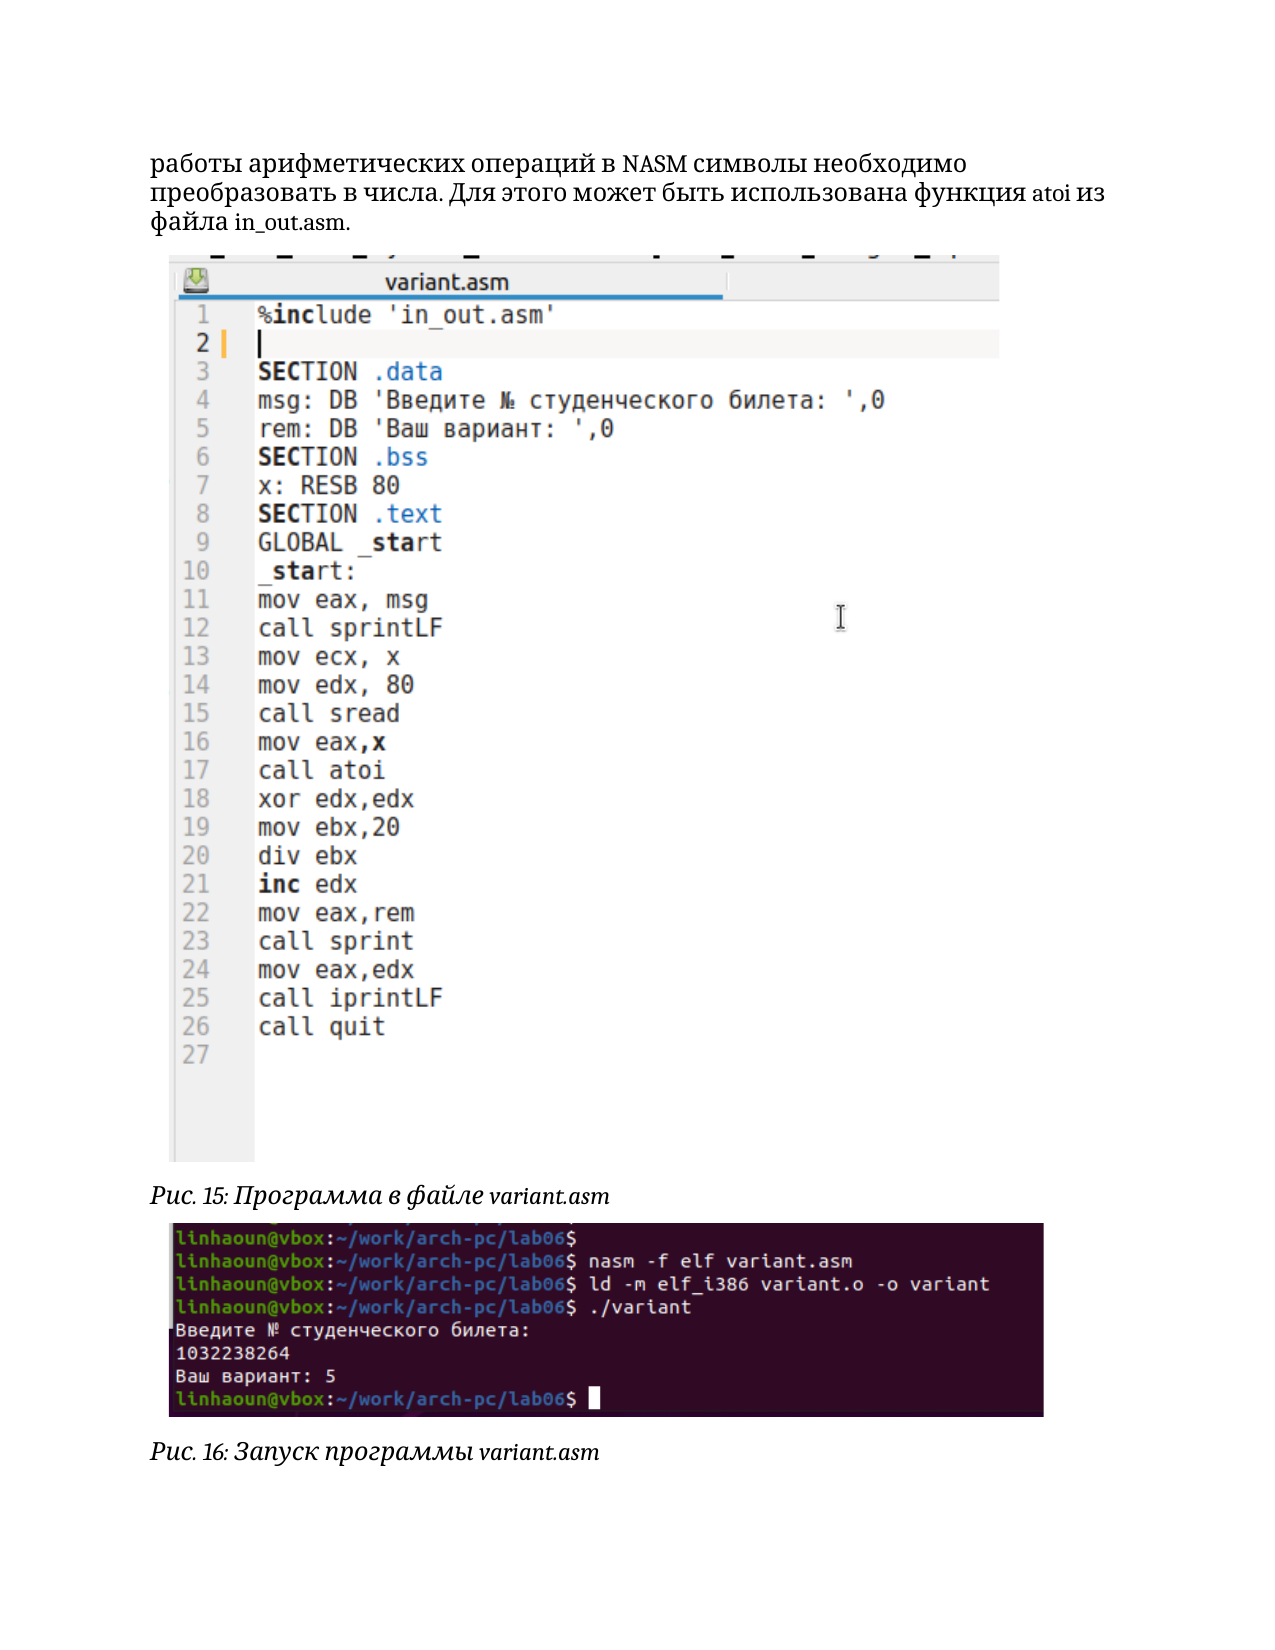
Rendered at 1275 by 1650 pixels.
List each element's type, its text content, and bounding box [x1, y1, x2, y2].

text Рис. 16: Запуск программы variant.asm [150, 1438, 1125, 1467]
picture [168, 1223, 1044, 1417]
picture [168, 255, 1000, 1162]
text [150, 150, 1125, 236]
text Рис. 15: Программа в файле variant.asm [150, 1182, 1125, 1211]
